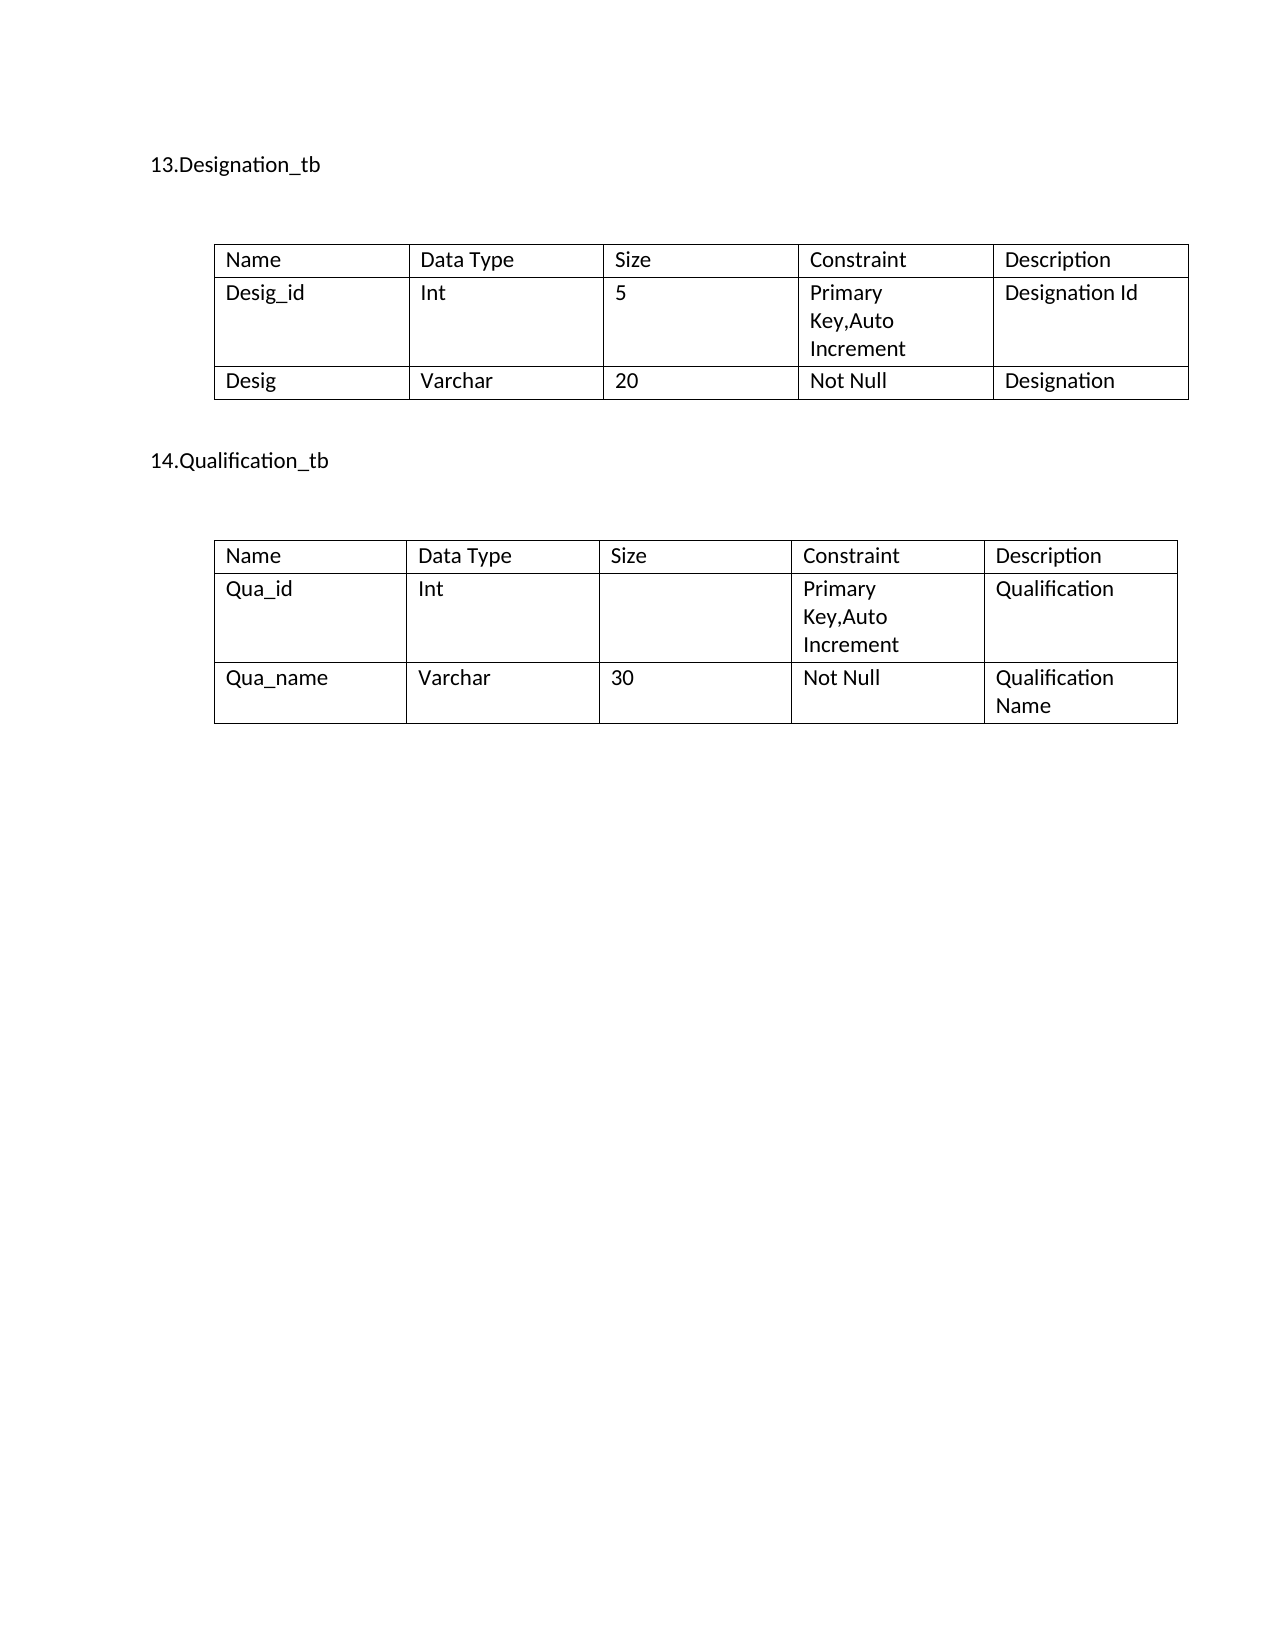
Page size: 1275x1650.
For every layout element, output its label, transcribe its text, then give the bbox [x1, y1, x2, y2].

table_header Size [600, 541, 791, 573]
table_cell Primary Key,Auto Increment [792, 574, 984, 662]
text 14.Qualification_tb [150, 446, 1125, 474]
table_cell Desig_id [215, 278, 409, 366]
table_cell Qualification Name [985, 663, 1177, 723]
table_cell Varchar [407, 663, 599, 723]
table_header Constraint [792, 541, 984, 573]
table_cell Int [407, 574, 599, 662]
table_header Description [994, 245, 1188, 277]
table_cell [600, 574, 791, 662]
table_cell Int [410, 278, 603, 366]
table_cell Designation Id [994, 278, 1188, 366]
table_header Size [604, 245, 798, 277]
table_cell Varchar [410, 367, 603, 398]
table_cell 5 [604, 278, 798, 366]
table_cell Qua_id [215, 574, 406, 662]
table_header Data Type [407, 541, 599, 573]
table_header Description [985, 541, 1177, 573]
text 13.Designation_tb [150, 150, 1125, 178]
table_cell Qua_name [215, 663, 406, 723]
table_cell Desig [215, 367, 409, 398]
table_cell 30 [600, 663, 791, 723]
table_cell Primary Key,Auto Increment [799, 278, 993, 366]
table_header Name [215, 541, 406, 573]
table_cell Designation [994, 367, 1188, 398]
table_header Data Type [410, 245, 603, 277]
table_cell Qualification [985, 574, 1177, 662]
table_cell Not Null [792, 663, 984, 723]
table_cell Not Null [799, 367, 993, 398]
table_header Name [215, 245, 409, 277]
table_cell 20 [604, 367, 798, 398]
table_header Constraint [799, 245, 993, 277]
